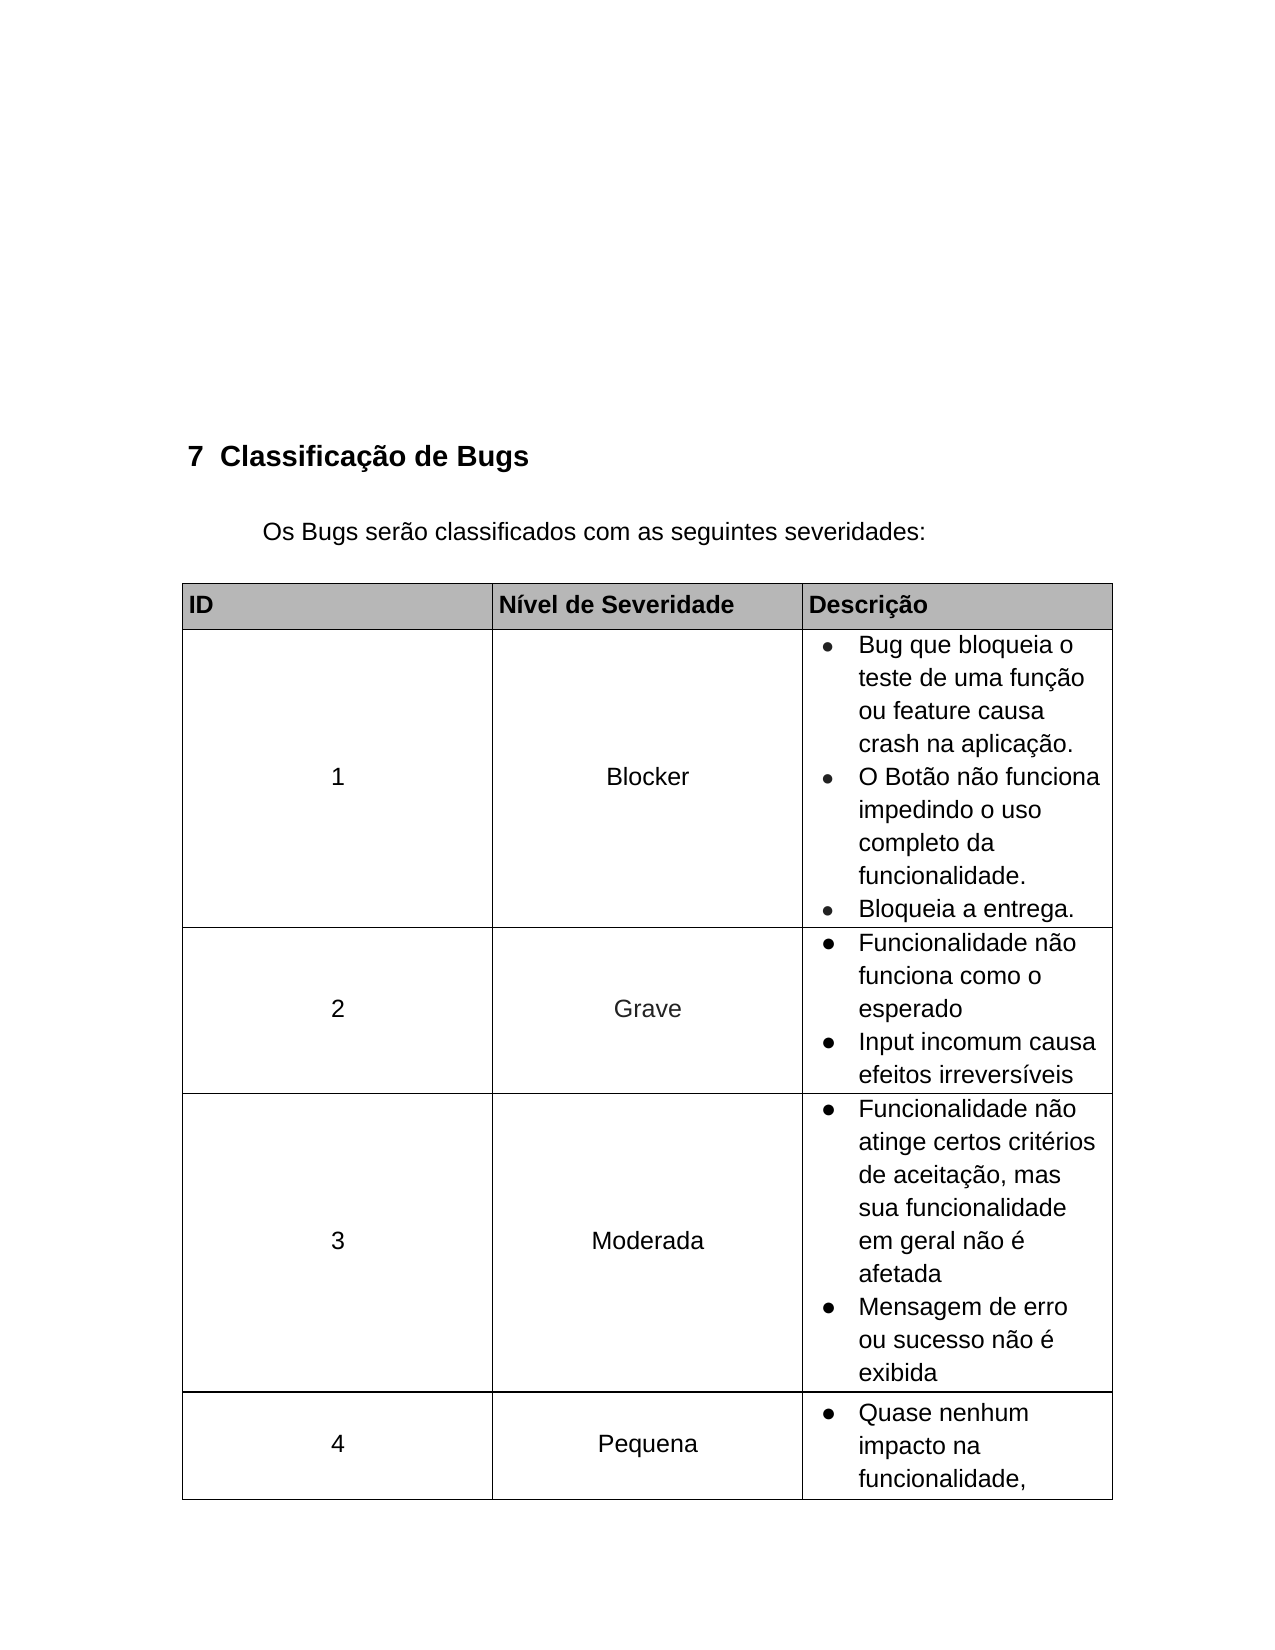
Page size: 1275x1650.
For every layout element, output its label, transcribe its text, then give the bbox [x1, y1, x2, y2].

table_header Descrição [803, 584, 1112, 629]
table_cell 3 [183, 1094, 492, 1391]
text Os Bugs serão classificados com as seguintes severidades: [187, 517, 1118, 546]
table_header ID [183, 584, 492, 629]
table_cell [803, 1393, 1112, 1499]
table_cell 2 [183, 928, 492, 1093]
table_cell Grave [493, 928, 802, 1093]
table_cell Blocker [493, 630, 802, 927]
table_cell Funcionalidade não atinge certos critérios de aceitação, mas sua funcionalidade em geral não é afetada Mensagem de erro ou sucesso não é exibida [803, 1094, 1112, 1391]
table_header Nível de Severidade [493, 584, 802, 629]
table_cell Moderada [493, 1094, 802, 1391]
table_cell 4 [183, 1393, 492, 1499]
table_cell Funcionalidade não funciona como o esperado Input incomum causa efeitos irreversíveis [803, 928, 1112, 1093]
table_cell 1 [183, 630, 492, 927]
subtitle 7 Classificação de Bugs [187, 439, 1118, 473]
table_cell Pequena [493, 1393, 802, 1499]
table_cell Bug que bloqueia o teste de uma função ou feature causa crash na aplicação. O Botão não funciona impedindo o uso completo da funcionalidade. Bloqueia a entrega. [803, 630, 1112, 927]
